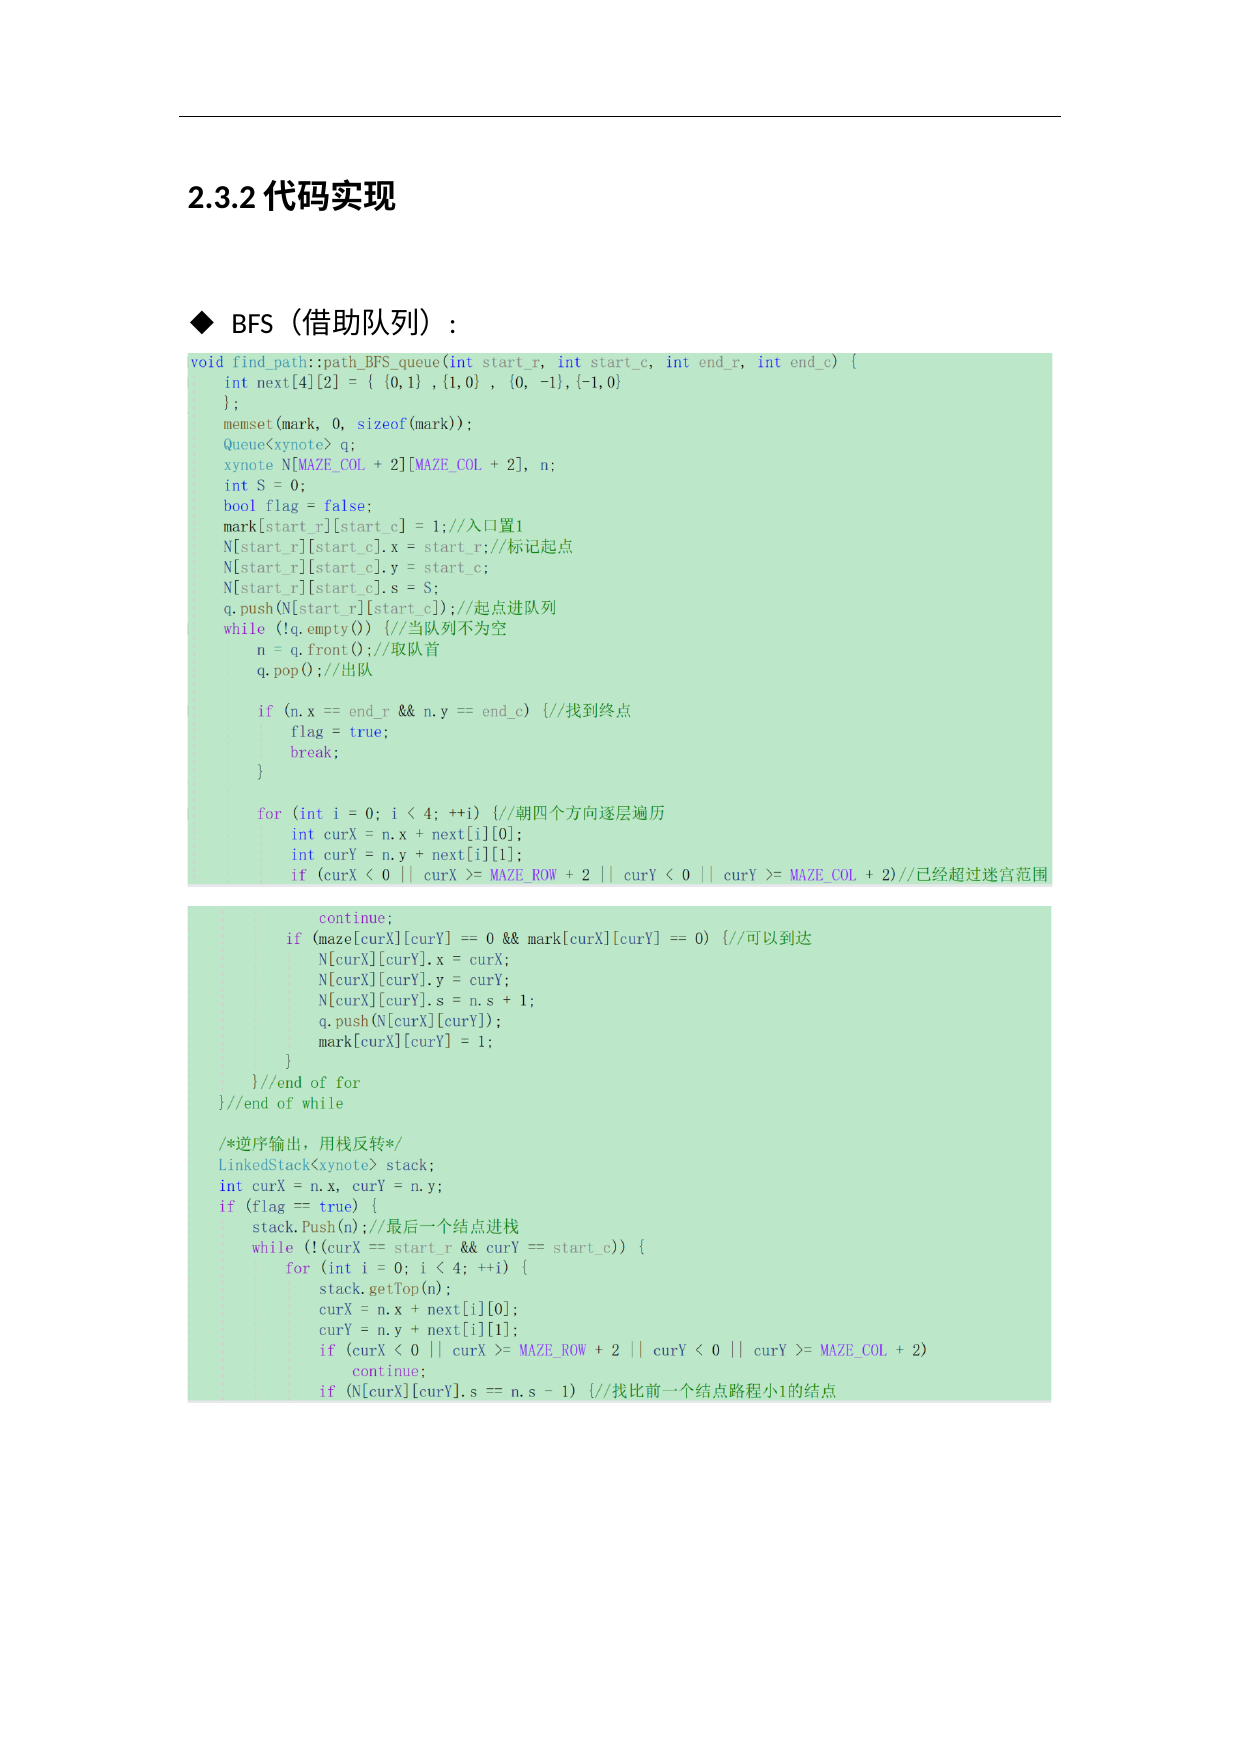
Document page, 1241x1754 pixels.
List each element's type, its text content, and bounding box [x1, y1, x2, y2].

list BFS（借助队列）: [187, 289, 1053, 353]
subtitle 2.3.2 代码实现 [187, 162, 1053, 227]
picture [187, 906, 1052, 1403]
picture [187, 353, 1053, 887]
